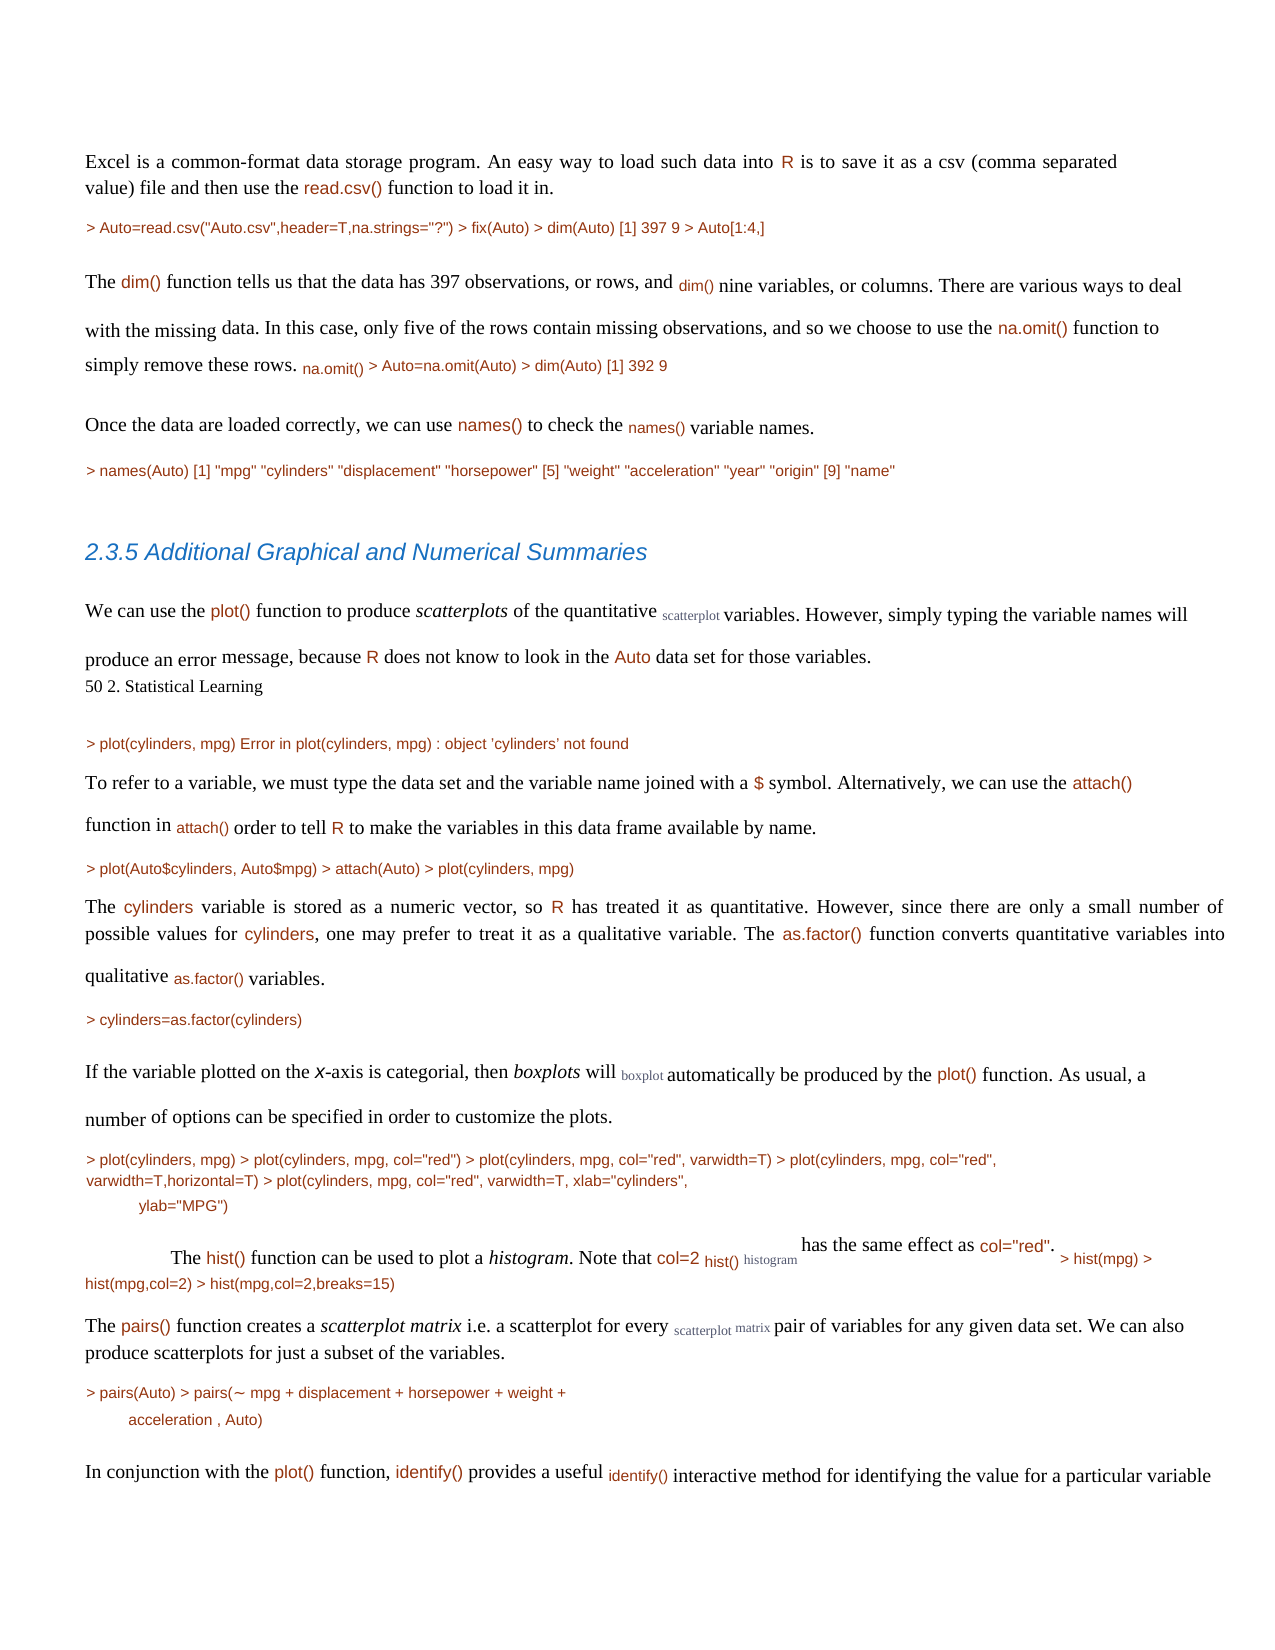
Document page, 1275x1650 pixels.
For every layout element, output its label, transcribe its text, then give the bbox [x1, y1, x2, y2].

text The pairs() function creates a scatterplot matrix i.e. a scatterplot for every scatterplot matrix pair of variables for any given data set. We can also produce scatterplots for just a subset of the variables. [85, 1310, 1207, 1364]
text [85, 1447, 1217, 1486]
text To refer to a variable, we must type the data set and the variable name joined with a $ symbol. Alternatively, we can use the attach() function in attach() order to tell R to make the variables in this data frame available by name. [85, 771, 1199, 839]
text ylab="MPG") [138, 1197, 612, 1215]
text We can use the plot() function to produce scatterplots of the quantitative scatterplot variables. However, simply typing the variable names will produce an error message, because R does not know to look in the Auto data set for those variables. [85, 586, 1207, 671]
text acceleration , Auto) [128, 1411, 687, 1429]
text The hist() function can be used to plot a histogram. Note that col=2 hist() histogram has the same effect as col="red". > hist(mpg) > hist(mpg,col=2) > hist(mpg,col=2,breaks=15) [85, 1232, 1201, 1293]
text If the variable plotted on the x-axis is categorial, then boxplots will boxplot automatically be produced by the plot() function. As usual, a number of options can be specified in order to customize the plots. [85, 1046, 1184, 1131]
text > pairs(Auto) > pairs(∼ mpg + displacement + horsepower + weight + [86, 1382, 994, 1403]
text The dim() function tells us that the data has 397 observations, or rows, and dim() nine variables, or columns. There are various ways to deal with the missing data. In this case, only five of the rows contain missing observations, and so we choose to use the na.omit() function to simply remove these rows. na.omit() > Auto=na.omit(Auto) > dim(Auto) [1] 392 9 [85, 257, 1208, 378]
text Excel is a common-format data storage program. An easy way to load such data into R is to save it as a csv (comma separated value) file and then use the read.csv() function to load it in. [85, 150, 1118, 199]
text Once the data are loaded correctly, we can use names() to check the names() variable names. [85, 399, 1190, 439]
text > Auto=read.csv("Auto.csv",header=T,na.strings="?") > fix(Auto) > dim(Auto) [1] 397 9 > Auto[1:4,] [86, 219, 983, 237]
text 50 2. Statistical Learning [85, 676, 701, 697]
text The cylinders variable is stored as a numeric vector, so R has treated it as quantitative. However, since there are only a small number of possible values for cylinders, one may prefer to treat it as a qualitative variable. The as.factor() function converts quantitative variables into qualitative as.factor() variables. [85, 895, 1225, 989]
text > plot(cylinders, mpg) > plot(cylinders, mpg, col="red") > plot(cylinders, mpg, col="red", varwidth=T) > plot(cylinders, mpg, col="red", varwidth=T,horizontal=T) > plot(cylinders, mpg, col="red", varwidth=T, xlab="cylinders", [86, 1151, 1111, 1190]
text 2.3.5 Additional Graphical and Numerical Summaries [85, 538, 1034, 565]
text > names(Auto) [1] "mpg" "cylinders" "displacement" "horsepower" [5] "weight" "acceleration" "year" "origin" [9] "name" [86, 462, 1090, 479]
text > cylinders=as.factor(cylinders) [86, 1010, 783, 1028]
text > plot(cylinders, mpg) Error in plot(cylinders, mpg) : object ’cylinders’ not found [86, 735, 1078, 753]
text > plot(Auto$cylinders, Auto$mpg) > attach(Auto) > plot(cylinders, mpg) [86, 860, 783, 878]
